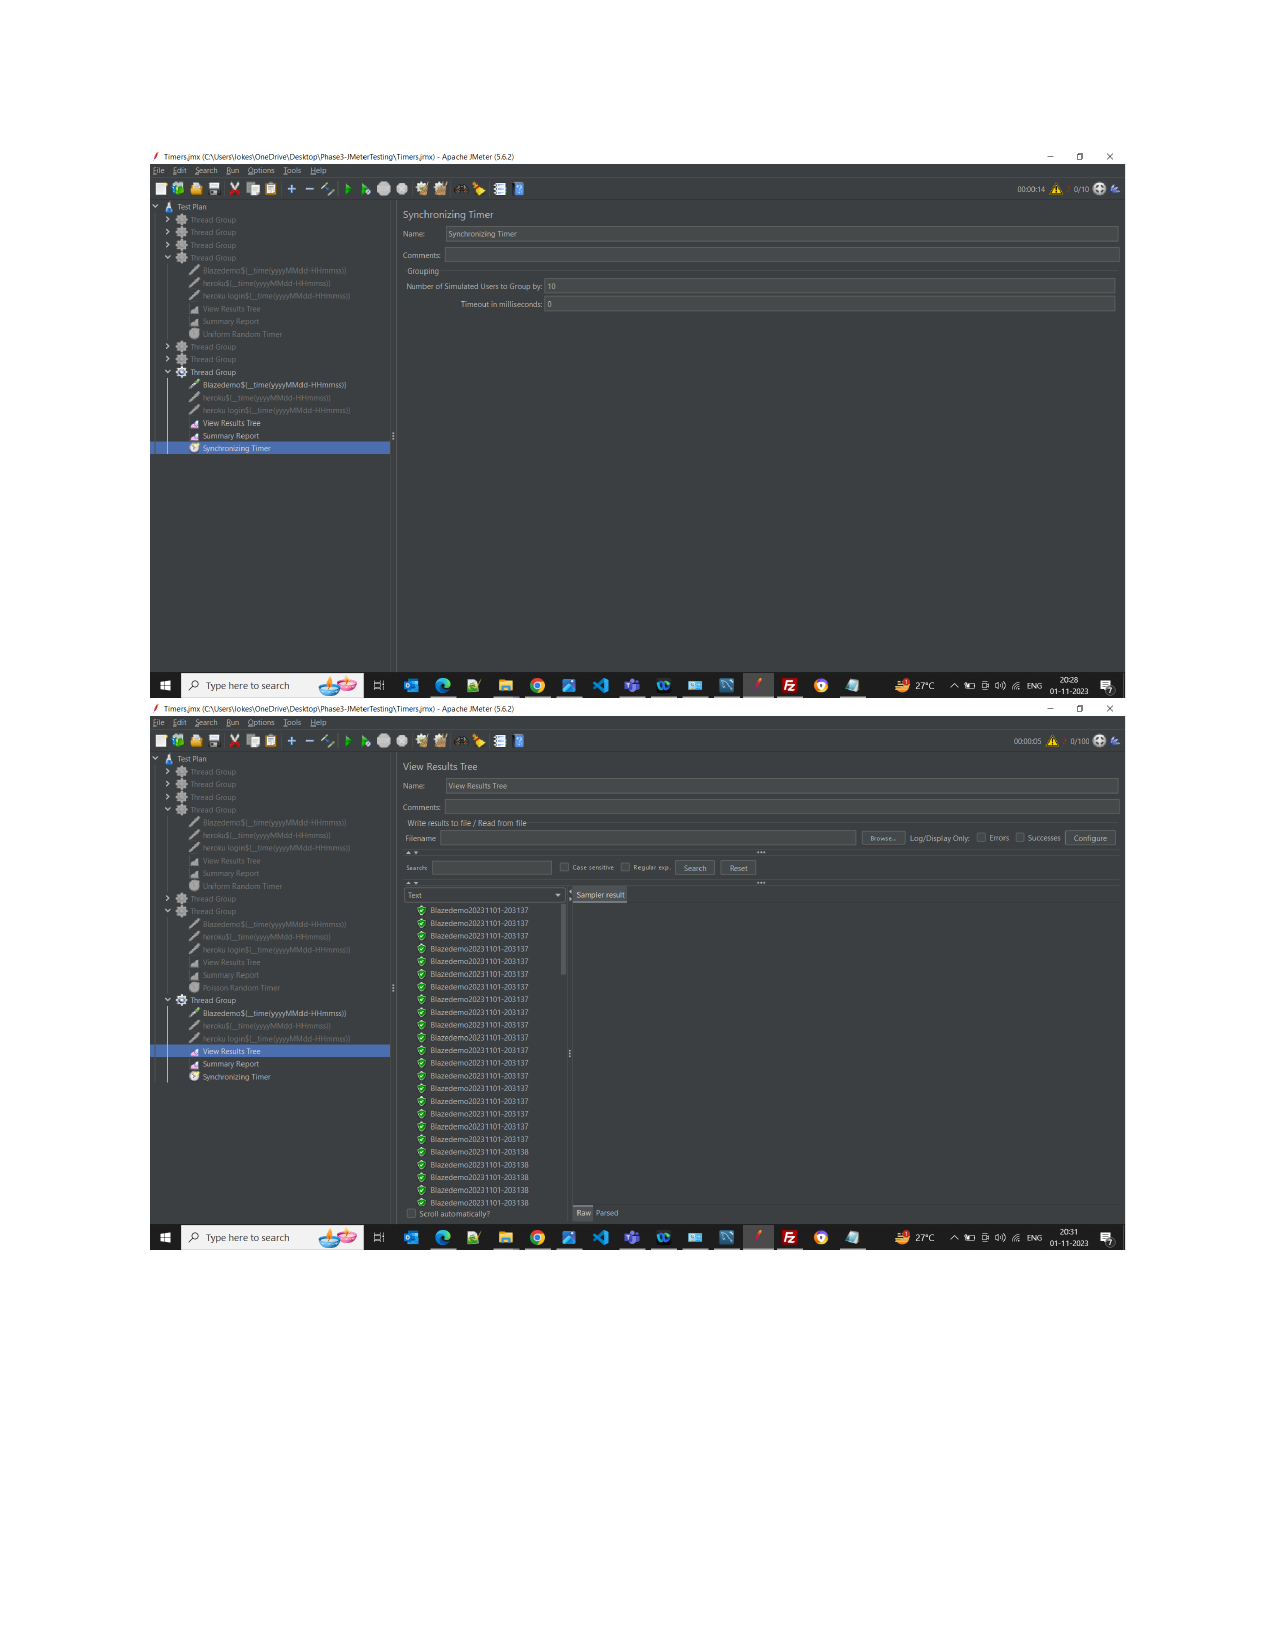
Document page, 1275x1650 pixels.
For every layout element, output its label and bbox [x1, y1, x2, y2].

picture [150, 150, 1125, 698]
picture [150, 701, 1125, 1250]
